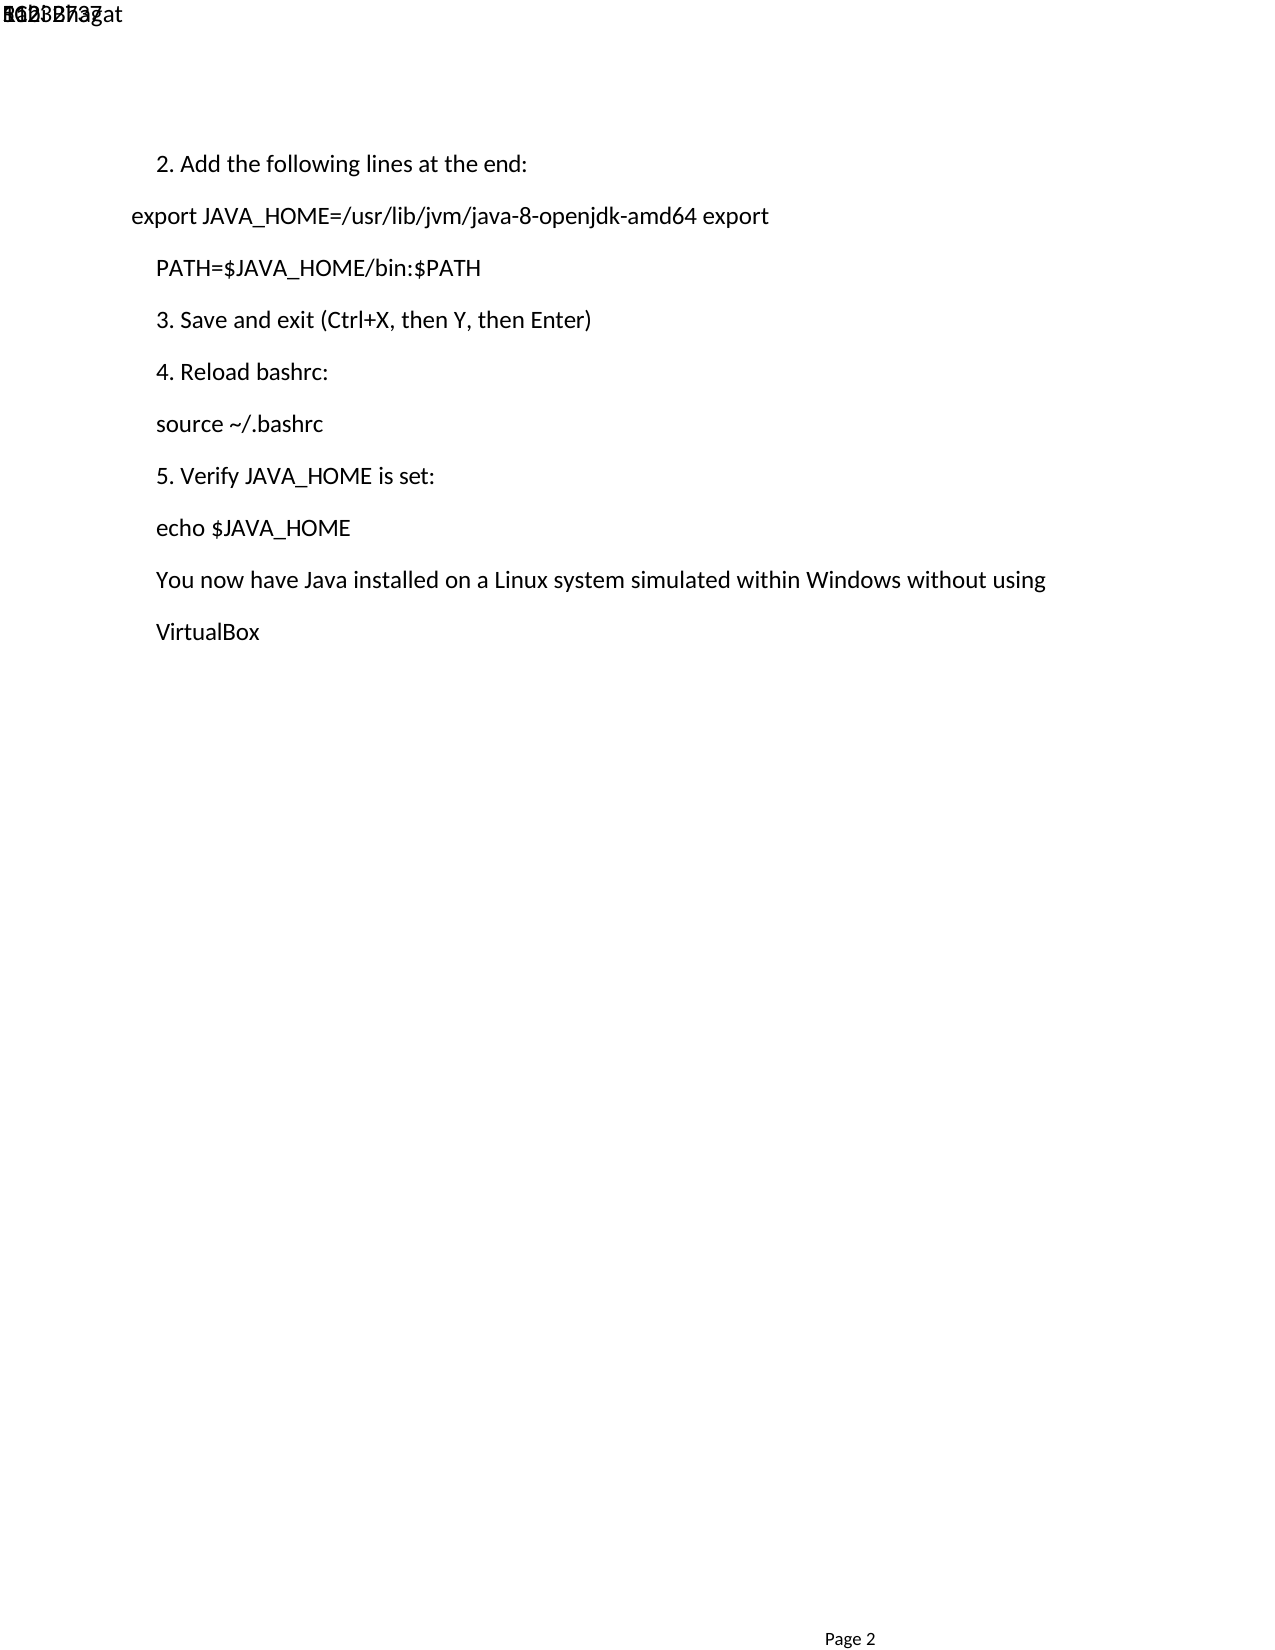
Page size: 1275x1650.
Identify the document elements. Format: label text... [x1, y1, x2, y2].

list Add the following lines at the end: [156, 148, 1125, 178]
text export JAVA_HOME=/usr/lib/jvm/java-8-openjdk-amd64 export PATH=$JAVA_HOME/bin:$PATH [131, 200, 786, 282]
text echo $JAVA_HOME [156, 512, 1125, 543]
list Verify JAVA_HOME is set: [156, 460, 1125, 491]
list Reload bashrc: [156, 356, 1125, 387]
text You now have Java installed on a Linux system simulated within Windows without using VirtualBox [156, 564, 1125, 647]
text source ~/.bashrc [156, 408, 1125, 438]
list Save and exit (Ctrl+X, then Y, then Enter) [156, 304, 1125, 334]
